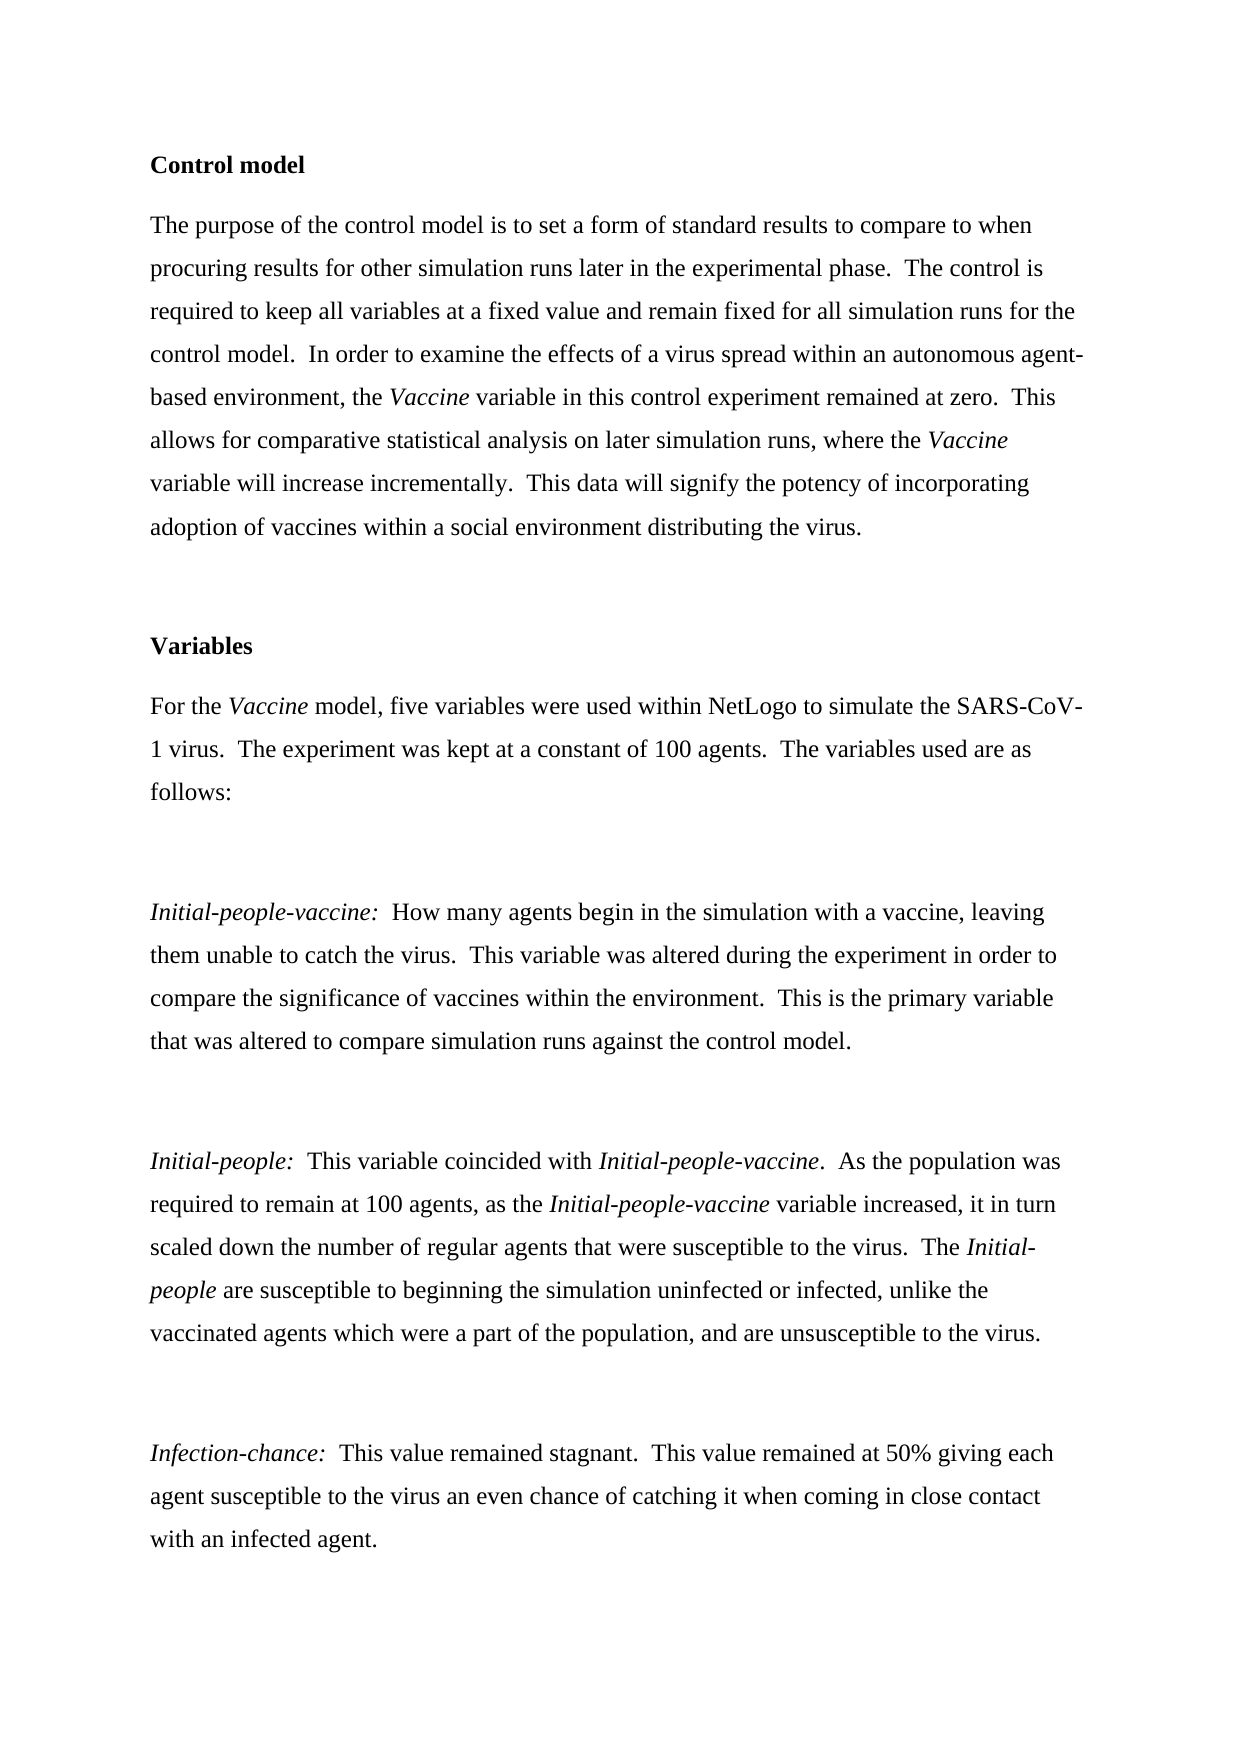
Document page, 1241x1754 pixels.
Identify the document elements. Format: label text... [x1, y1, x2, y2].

text Infection-chance: This value remained stagnant. This value remained at 50% giving each agent susceptible to the virus an even chance of catching it when coming in close contact with an infected agent. [150, 1438, 1090, 1553]
text The purpose of the control model is to set a form of standard results to compare to when procuring results for other simulation runs later in the experimental phase. The control is required to keep all variables at a fixed value and remain fixed for all simulation runs for the control model. In order to examine the effects of a virus spread within an autonomous agent-based environment, the Vaccine variable in this control experiment remained at zero. This allows for comparative statistical analysis on later simulation runs, where the Vaccine variable will increase incrementally. This data will signify the potency of incorporating adoption of vaccines within a social environment distributing the virus. [150, 210, 1090, 540]
text Initial-people: This variable coincided with Initial-people-vaccine. As the population was required to remain at 100 agents, as the Initial-people-vaccine variable increased, it in turn scaled down the number of regular agents that were susceptible to the virus. The Initial-people are susceptible to beginning the simulation uninfected or infected, unlike the vaccinated agents which were a part of the population, and are unsusceptible to the virus. [150, 1146, 1090, 1347]
text For the Vaccine model, five variables were used within NetLogo to simulate the SARS-CoV-1 virus. The experiment was kept at a constant of 100 agents. The variables used are as follows: [150, 691, 1090, 806]
text Initial-people-vaccine: How many agents begin in the simulation with a vaccine, leaving them unable to catch the virus. This variable was altered during the experiment in order to compare the significance of vaccines within the environment. This is the primary variable that was altered to compare simulation runs against the control model. [150, 897, 1090, 1055]
text Variables [150, 631, 1090, 660]
text Control model [150, 150, 1090, 179]
